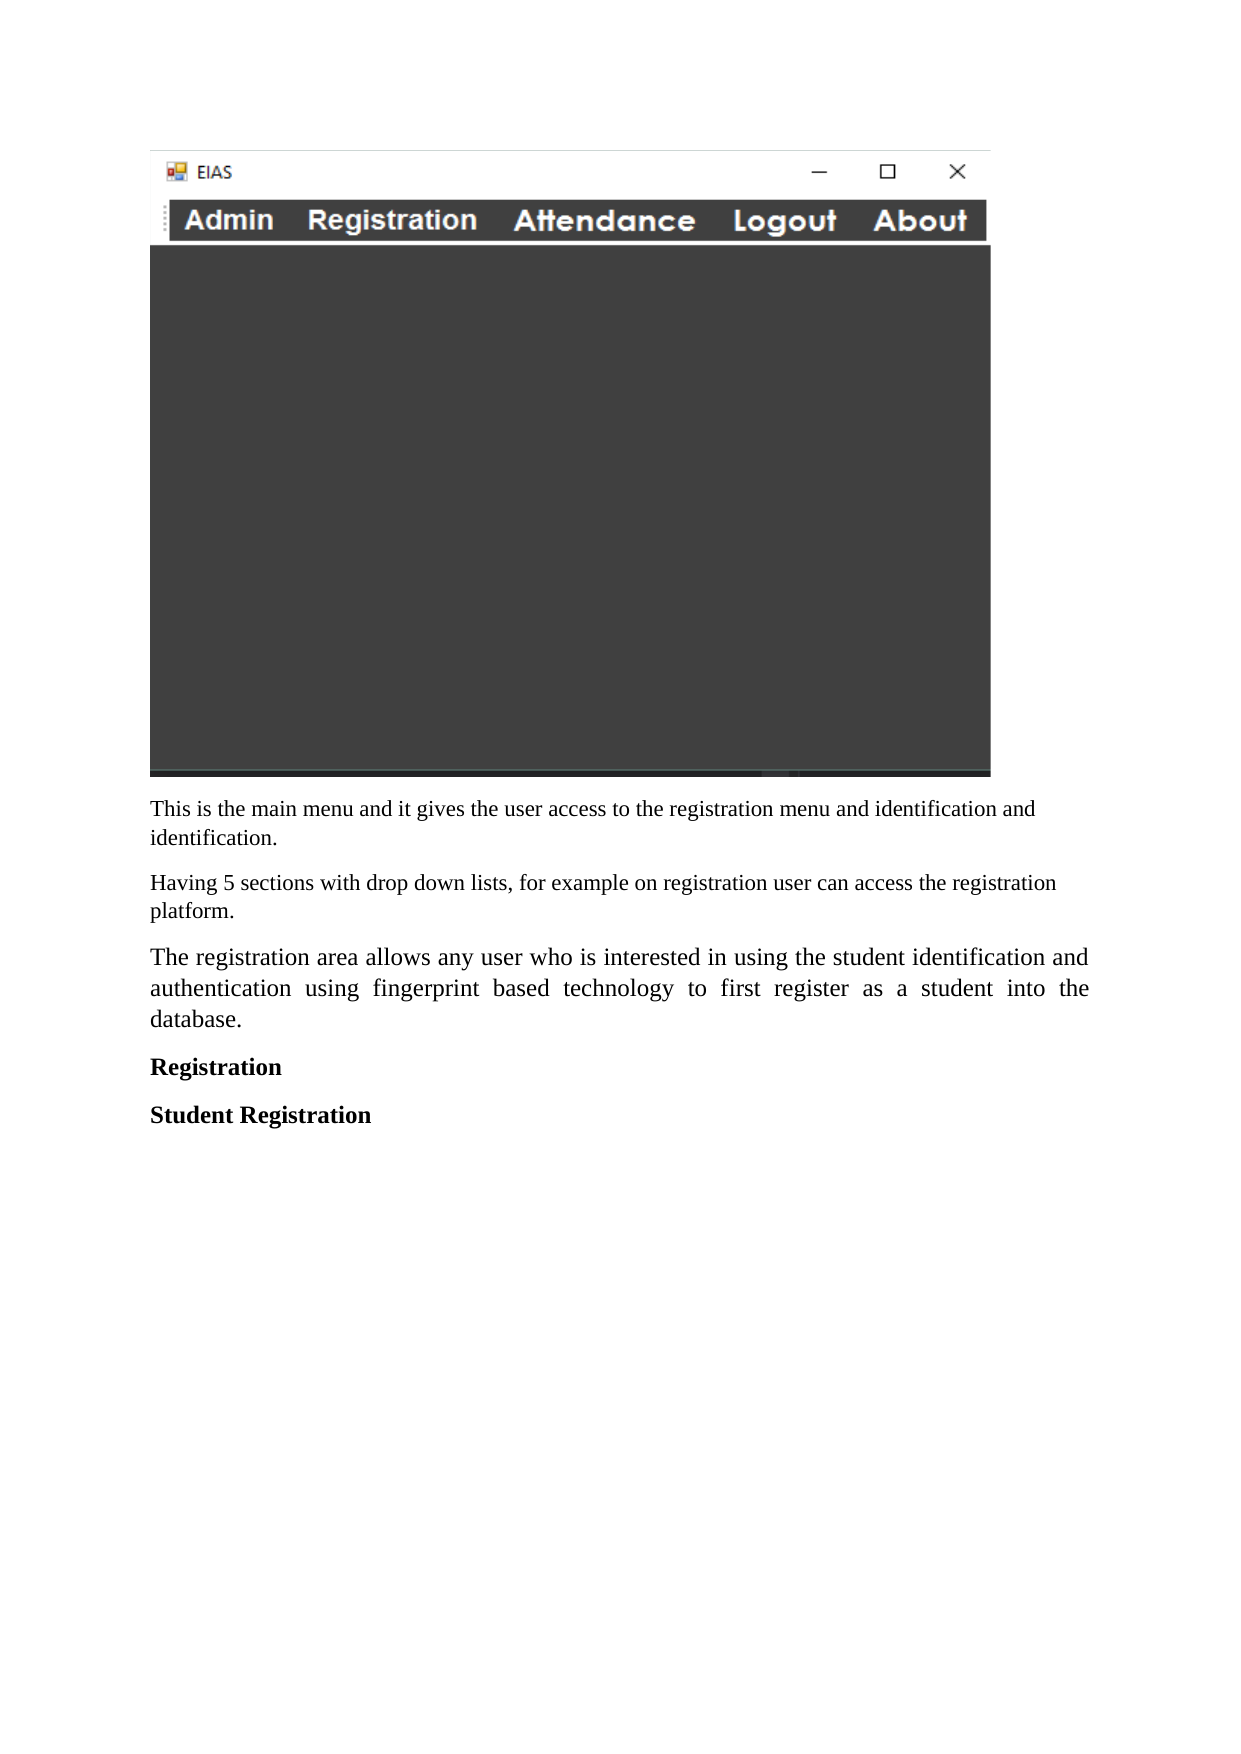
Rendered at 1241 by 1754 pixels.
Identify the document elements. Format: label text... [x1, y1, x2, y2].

text This is the main menu and it gives the user access to the registration menu and identification and identification. [150, 795, 1090, 850]
text The registration area allows any user who is interested in using the student identification and authentication using fingerprint based technology to first register as a student into the database. [150, 942, 1090, 1033]
text Having 5 sections with drop down lists, for example on registration user can access the registration platform. [150, 869, 1090, 924]
text Registration [150, 1052, 1090, 1081]
picture [150, 150, 991, 777]
text Student Registration [150, 1100, 1090, 1129]
